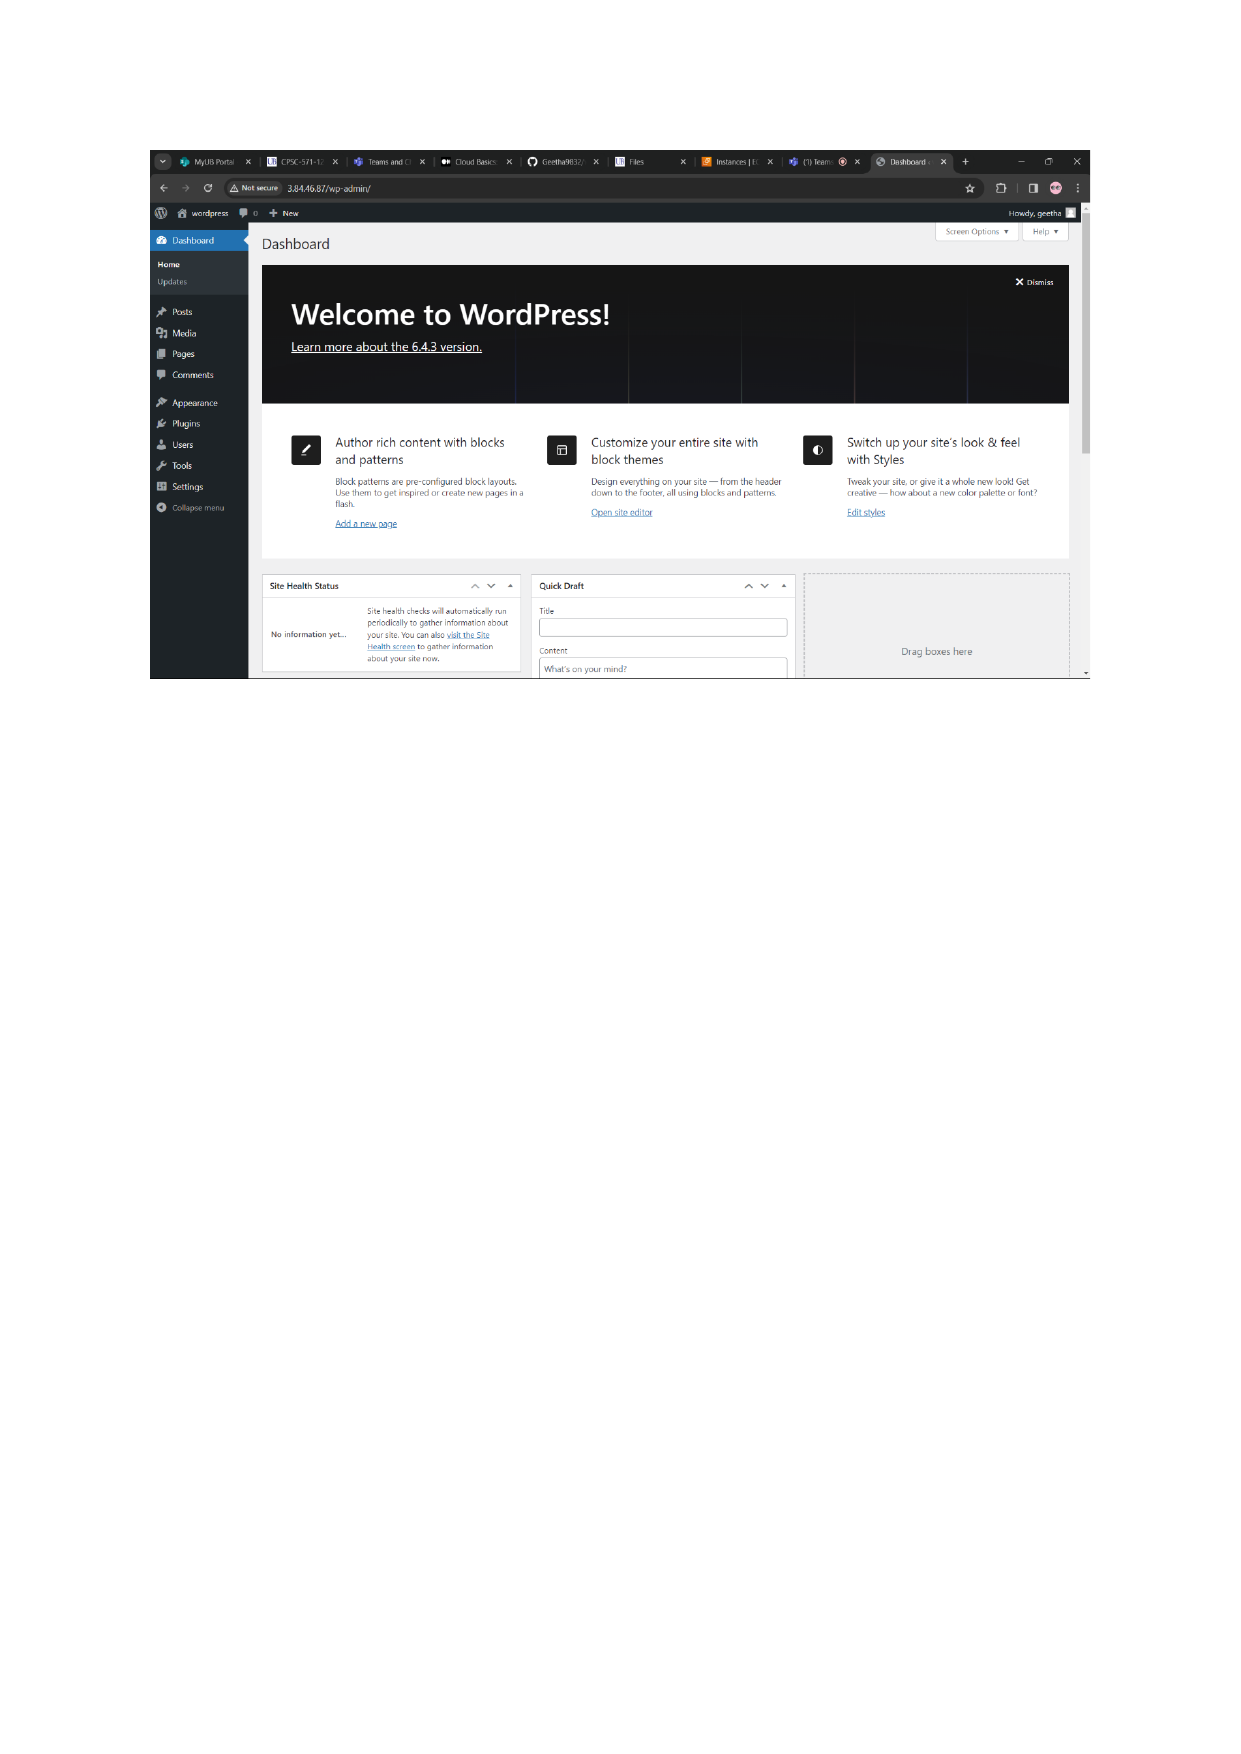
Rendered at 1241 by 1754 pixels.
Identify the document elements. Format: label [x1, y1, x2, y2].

picture [150, 150, 1091, 679]
